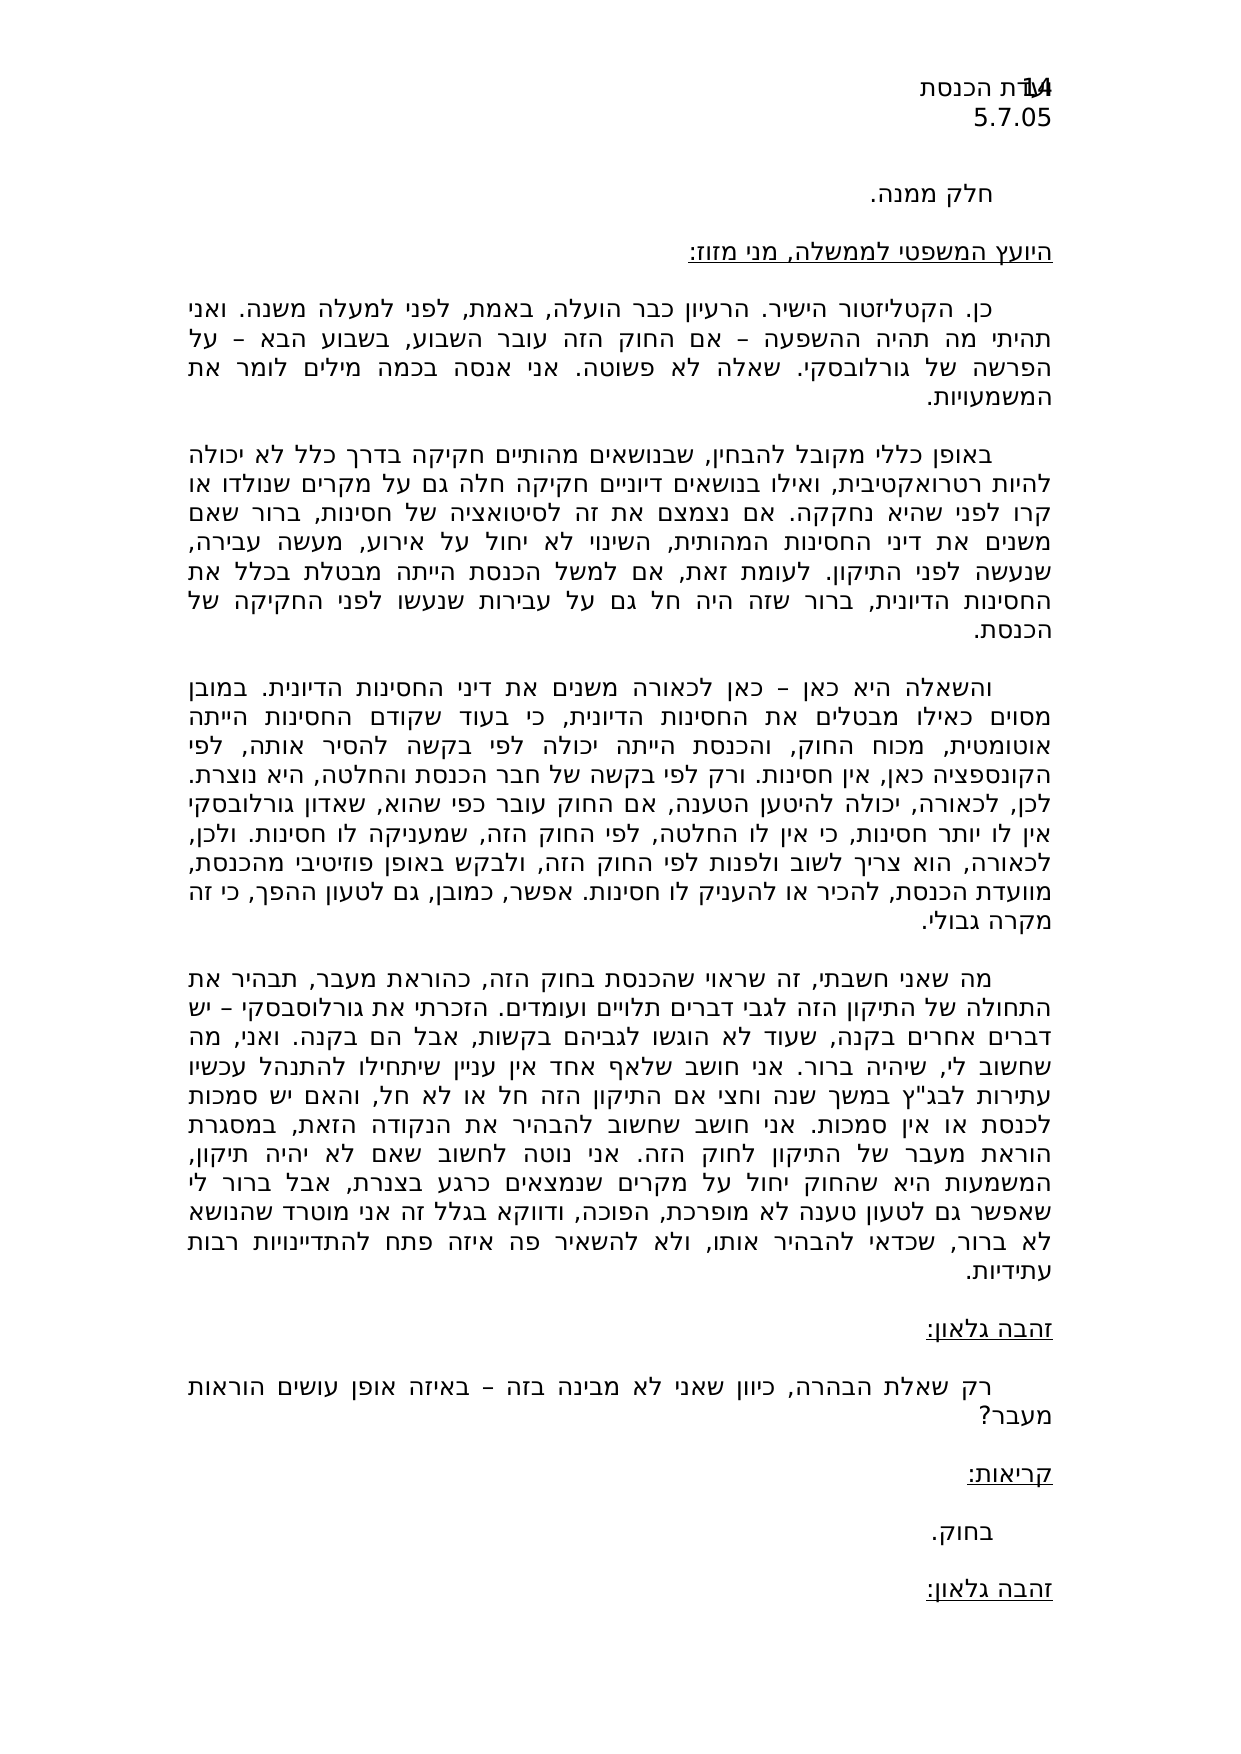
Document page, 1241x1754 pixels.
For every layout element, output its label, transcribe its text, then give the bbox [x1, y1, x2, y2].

text רק שאלת הבהרה, כיוון שאני לא מבינה בזה – באיזה אופן עושים הוראות מעבר? [187, 1372, 1053, 1430]
text מה שאני חשבתי, זה שראוי שהכנסת בחוק הזה, כהוראת מעבר, תבהיר את התחולה של התיקון הזה לגבי דברים תלויים ועומדים. הזכרתי את גורלוסבסקי – יש דברים אחרים בקנה, שעוד לא הוגשו לגביהם בקשות, אבל הם בקנה. ואני, מה שחשוב לי, שיהיה ברור. אני חושב שלאף אחד אין עניין שיתחילו להתנהל עכשיו עתירות לבג"ץ במשך שנה וחצי אם התיקון הזה חל או לא חל, והאם יש סמכות לכנסת או אין סמכות. אני חושב שחשוב להבהיר את הנקודה הזאת, במסגרת הוראת מעבר של התיקון לחוק הזה. אני נוטה לחשוב שאם לא יהיה תיקון, המשמעות היא שהחוק יחול על מקרים שנמצאים כרגע בצנרת, אבל ברור לי שאפשר גם לטעון טענה לא מופרכת, הפוכה, ודווקא בגלל זה אני מוטרד שהנושא לא ברור, שכדאי להבהיר אותו, ולא להשאיר פה איזה פתח להתדיינויות רבות עתידיות. [187, 964, 1053, 1285]
text והשאלה היא כאן – כאן לכאורה משנים את דיני החסינות הדיונית. במובן מסוים כאילו מבטלים את החסינות הדיונית, כי בעוד שקודם החסינות הייתה אוטומטית, מכוח החוק, והכנסת הייתה יכולה לפי בקשה להסיר אותה, לפי הקונספציה כאן, אין חסינות. ורק לפי בקשה של חבר הכנסת והחלטה, היא נוצרת. לכן, לכאורה, יכולה להיטען הטענה, אם החוק עובר כפי שהוא, שאדון גורלובסקי אין לו יותר חסינות, כי אין לו החלטה, לפי החוק הזה, שמעניקה לו חסינות. ולכן, לכאורה, הוא צריך לשוב ולפנות לפי החוק הזה, ולבקש באופן פוזיטיבי מהכנסת, מוועדת הכנסת, להכיר או להעניק לו חסינות. אפשר, כמובן, גם לטעון ההפך, כי זה מקרה גבולי. [187, 673, 1053, 935]
text חלק ממנה. [187, 179, 1053, 208]
text בחוק. [187, 1517, 1053, 1546]
text באופן כללי מקובל להבחין, שבנושאים מהותיים חקיקה בדרך כלל לא יכולה להיות רטרואקטיבית, ואילו בנושאים דיוניים חקיקה חלה גם על מקרים שנולדו או קרו לפני שהיא נחקקה. אם נצמצם את זה לסיטואציה של חסינות, ברור שאם משנים את דיני החסינות המהותית, השינוי לא יחול על אירוע, מעשה עבירה, שנעשה לפני התיקון. לעומת זאת, אם למשל הכנסת הייתה מבטלת בכלל את החסינות הדיונית, ברור שזה היה חל גם על עבירות שנעשו לפני החקיקה של הכנסת. [187, 440, 1053, 644]
text קריאות: [187, 1459, 1053, 1488]
text זהבה גלאון: [187, 1314, 1053, 1343]
text זהבה גלאון: [187, 1574, 1053, 1604]
text היועץ המשפטי לממשלה, מני מזוז: [187, 237, 1053, 266]
text כן. הקטליזטור הישיר. הרעיון כבר הועלה, באמת, לפני למעלה משנה. ואני תהיתי מה תהיה ההשפעה – אם החוק הזה עובר השבוע, בשבוע הבא – על הפרשה של גורלובסקי. שאלה לא פשוטה. אני אנסה בכמה מילים לומר את המשמעויות. [187, 294, 1053, 411]
